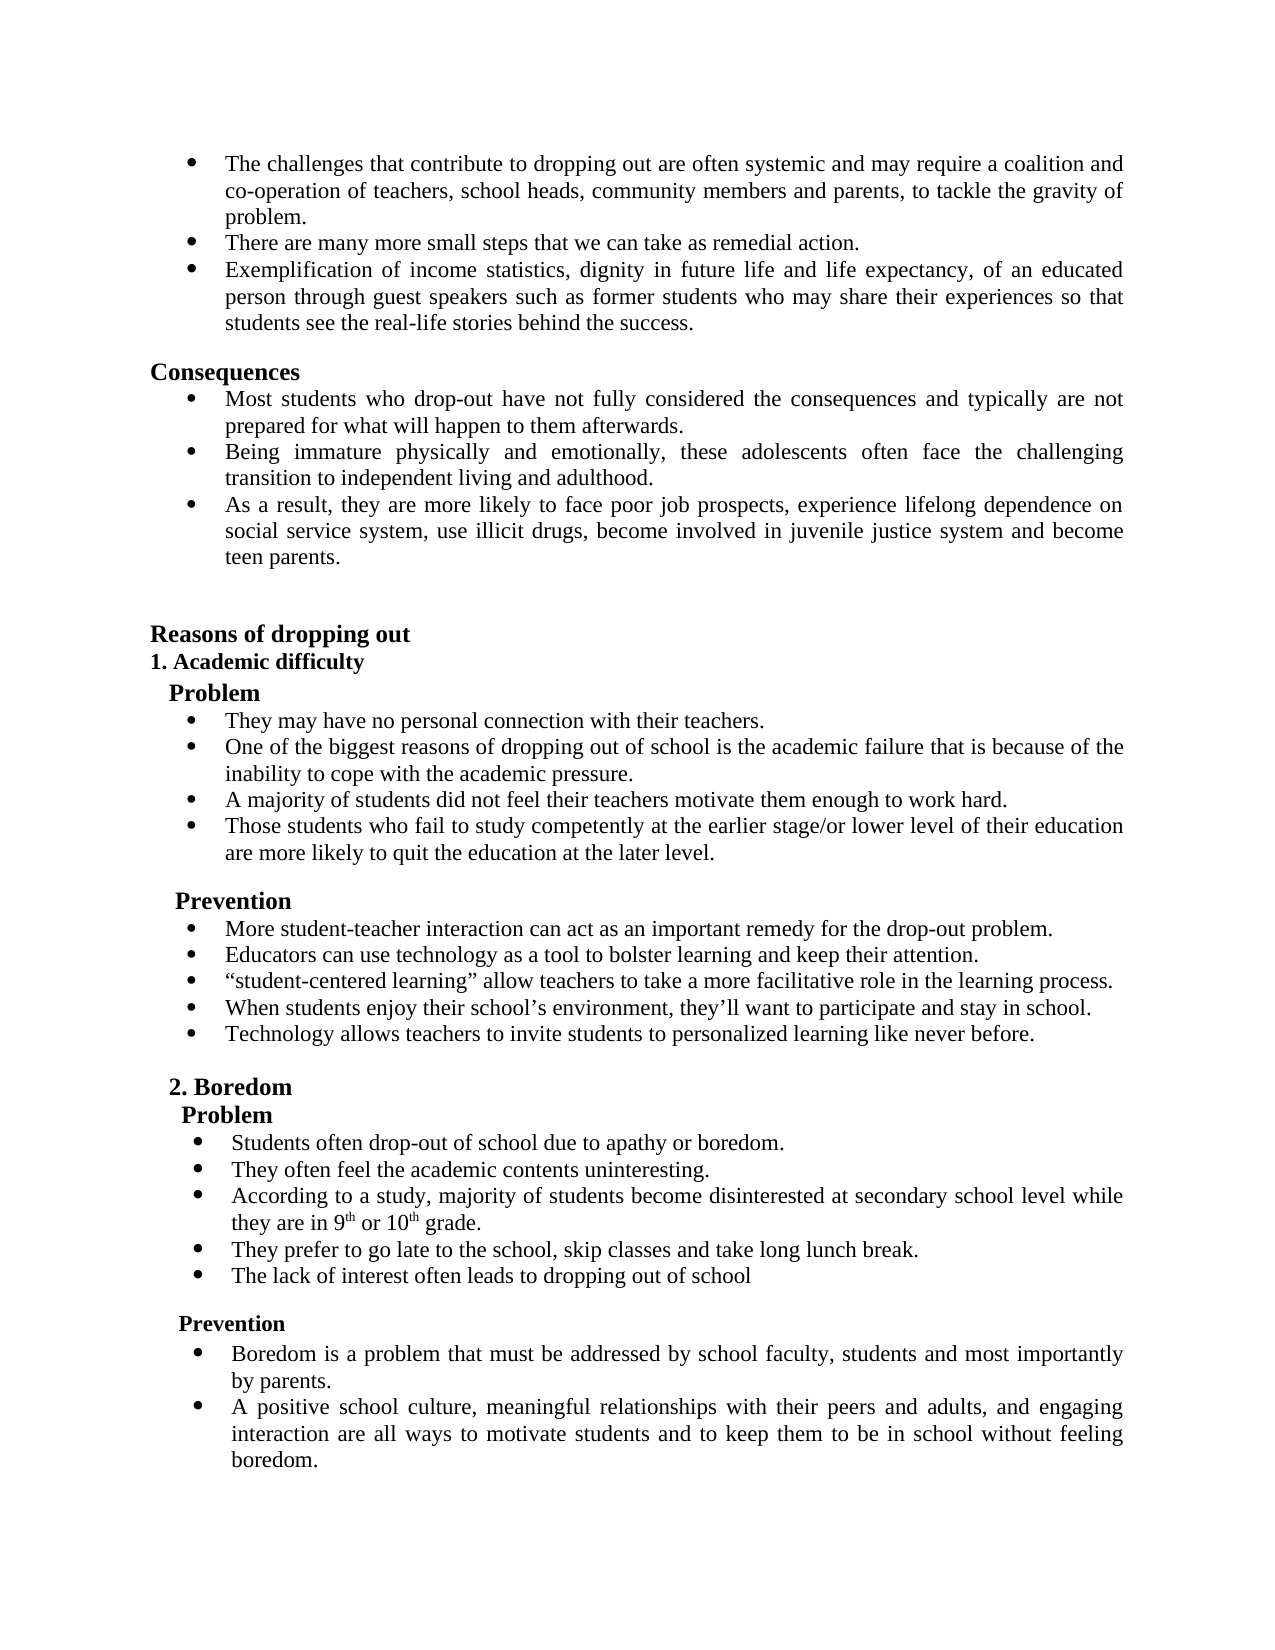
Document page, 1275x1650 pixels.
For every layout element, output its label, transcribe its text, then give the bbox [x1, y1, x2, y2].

list They often feel the academic contents uninteresting. [194, 1156, 1125, 1183]
list Students often drop-out of school due to apathy or boredom. [194, 1129, 1125, 1156]
text 1. Academic difficulty [150, 648, 1125, 674]
list They may have no personal connection with their teachers. [187, 707, 1125, 733]
list A majority of students did not feel their teachers motivate them enough to work hard. [187, 786, 1125, 812]
list Educators can use technology as a tool to bolster learning and keep their attention. [187, 941, 1125, 967]
list As a result, they are more likely to face poor job prospects, experience lifelong dependence on social service system, use illicit drugs, become involved in juvenile justice system and become teen parents. [187, 491, 1125, 570]
list Those students who fail to study competently at the earlier stage/or lower level of their education are more likely to quit the education at the later level. [187, 812, 1125, 865]
list When students enjoy their school’s environment, they’ll want to participate and stay in school. [187, 994, 1125, 1020]
text Problem [150, 1100, 1125, 1129]
list A positive school culture, meaningful relationships with their peers and adults, and engaging interaction are all ways to motivate students and to keep them to be in school without feeling boredom. [194, 1393, 1125, 1473]
list There are many more small steps that we can take as remedial action. [187, 229, 1125, 256]
list Exemplification of income statistics, dignity in future life and life expectancy, of an educated person through guest speakers such as former students who may share their experiences so that students see the real-life stories behind the success. [187, 256, 1125, 336]
list One of the biggest reasons of dropping out of school is the academic failure that is because of the inability to cope with the academic pressure. [187, 733, 1125, 786]
list Most students who drop-out have not fully considered the consequences and typically are not prepared for what will happen to them afterwards. [187, 385, 1125, 438]
list “student-centered learning” allow teachers to take a more facilitative role in the learning process. [187, 967, 1125, 994]
list They prefer to go late to the school, skip classes and take long lunch break. [194, 1236, 1125, 1262]
list According to a study, majority of students become disinterested at secondary school level while they are in 9th or 10th grade. [194, 1183, 1125, 1236]
text Problem [150, 678, 1125, 707]
text Prevention [150, 1310, 1125, 1336]
list The lack of interest often leads to dropping out of school [194, 1262, 1125, 1289]
list Being immature physically and emotionally, these adolescents often face the challenging transition to independent living and adulthood. [187, 438, 1125, 491]
list Technology allows teachers to invite students to personalized learning like never before. [187, 1020, 1125, 1047]
list More student-teacher interaction can act as an important remedy for the drop-out problem. [187, 915, 1125, 941]
list Boredom is a problem that must be addressed by school faculty, students and most importantly by parents. [194, 1340, 1125, 1393]
text 2. Boredom [150, 1072, 1125, 1100]
text Prevention [150, 886, 1125, 915]
list The challenges that contribute to dropping out are often systemic and may require a coalition and co-operation of teachers, school heads, community members and parents, to tackle the gravity of problem. [187, 150, 1125, 229]
text Consequences [150, 357, 1125, 385]
text Reasons of dropping out [150, 619, 1125, 648]
